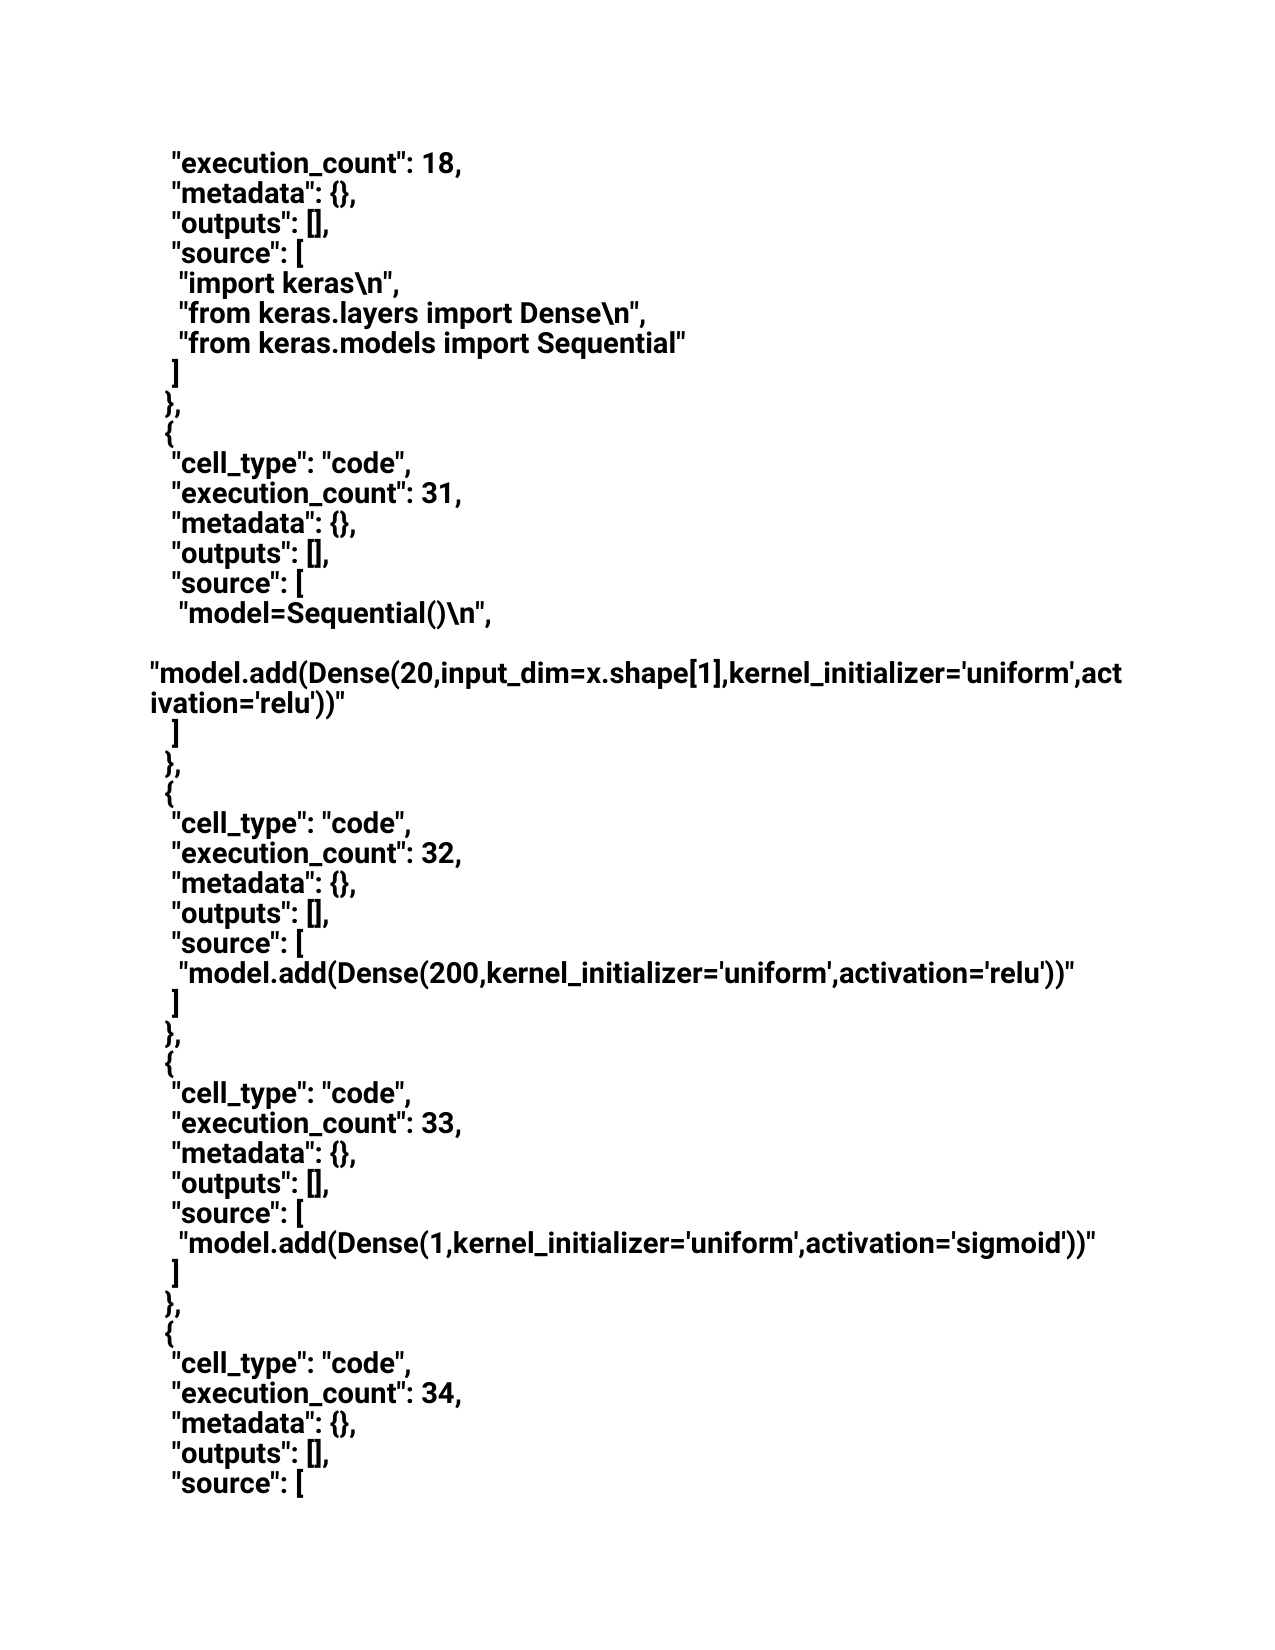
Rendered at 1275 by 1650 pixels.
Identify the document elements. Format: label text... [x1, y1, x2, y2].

text }, [150, 750, 1125, 780]
text "from keras.layers import Dense\n", [150, 300, 1125, 330]
text "metadata": {}, [150, 1410, 1125, 1440]
text ] [150, 360, 1125, 390]
text "model.add(Dense(1,kernel_initializer='uniform',activation='sigmoid'))" [150, 1230, 1125, 1260]
text "model.add(Dense(200,kernel_initializer='uniform',activation='relu'))" [150, 960, 1125, 990]
text "metadata": {}, [150, 180, 1125, 210]
text ] [150, 720, 1125, 750]
text }, [150, 1020, 1125, 1050]
text { [150, 780, 1125, 810]
text "metadata": {}, [150, 870, 1125, 900]
text "source": [ [150, 1200, 1125, 1230]
text "execution_count": 32, [150, 840, 1125, 870]
text "source": [ [150, 240, 1125, 270]
text "execution_count": 33, [150, 1110, 1125, 1140]
text ] [150, 990, 1125, 1020]
text "outputs": [], [150, 900, 1125, 930]
text "cell_type": "code", [150, 450, 1125, 480]
text "outputs": [], [150, 1170, 1125, 1200]
text "execution_count": 31, [150, 480, 1125, 510]
text "cell_type": "code", [150, 810, 1125, 840]
text "outputs": [], [150, 1440, 1125, 1470]
text { [150, 420, 1125, 450]
text }, [150, 390, 1125, 420]
text "execution_count": 18, [150, 150, 1125, 180]
text ] [150, 1260, 1125, 1290]
text }, [150, 1290, 1125, 1320]
text "import keras\n", [150, 270, 1125, 300]
text "cell_type": "code", [150, 1350, 1125, 1380]
text "outputs": [], [150, 210, 1125, 240]
text "outputs": [], [150, 540, 1125, 570]
text "source": [ [150, 570, 1125, 600]
text "model.add(Dense(20,input_dim=x.shape[1],kernel_initializer='uniform',activation='relu'))" [150, 630, 1125, 720]
text "model=Sequential()\n", [150, 600, 1125, 630]
text "from keras.models import Sequential" [150, 330, 1125, 360]
text "execution_count": 34, [150, 1380, 1125, 1410]
text "source": [ [150, 1470, 1125, 1500]
text "metadata": {}, [150, 1140, 1125, 1170]
text { [150, 1050, 1125, 1080]
text "metadata": {}, [150, 510, 1125, 540]
text { [150, 1320, 1125, 1350]
text "source": [ [150, 930, 1125, 960]
text "cell_type": "code", [150, 1080, 1125, 1110]
